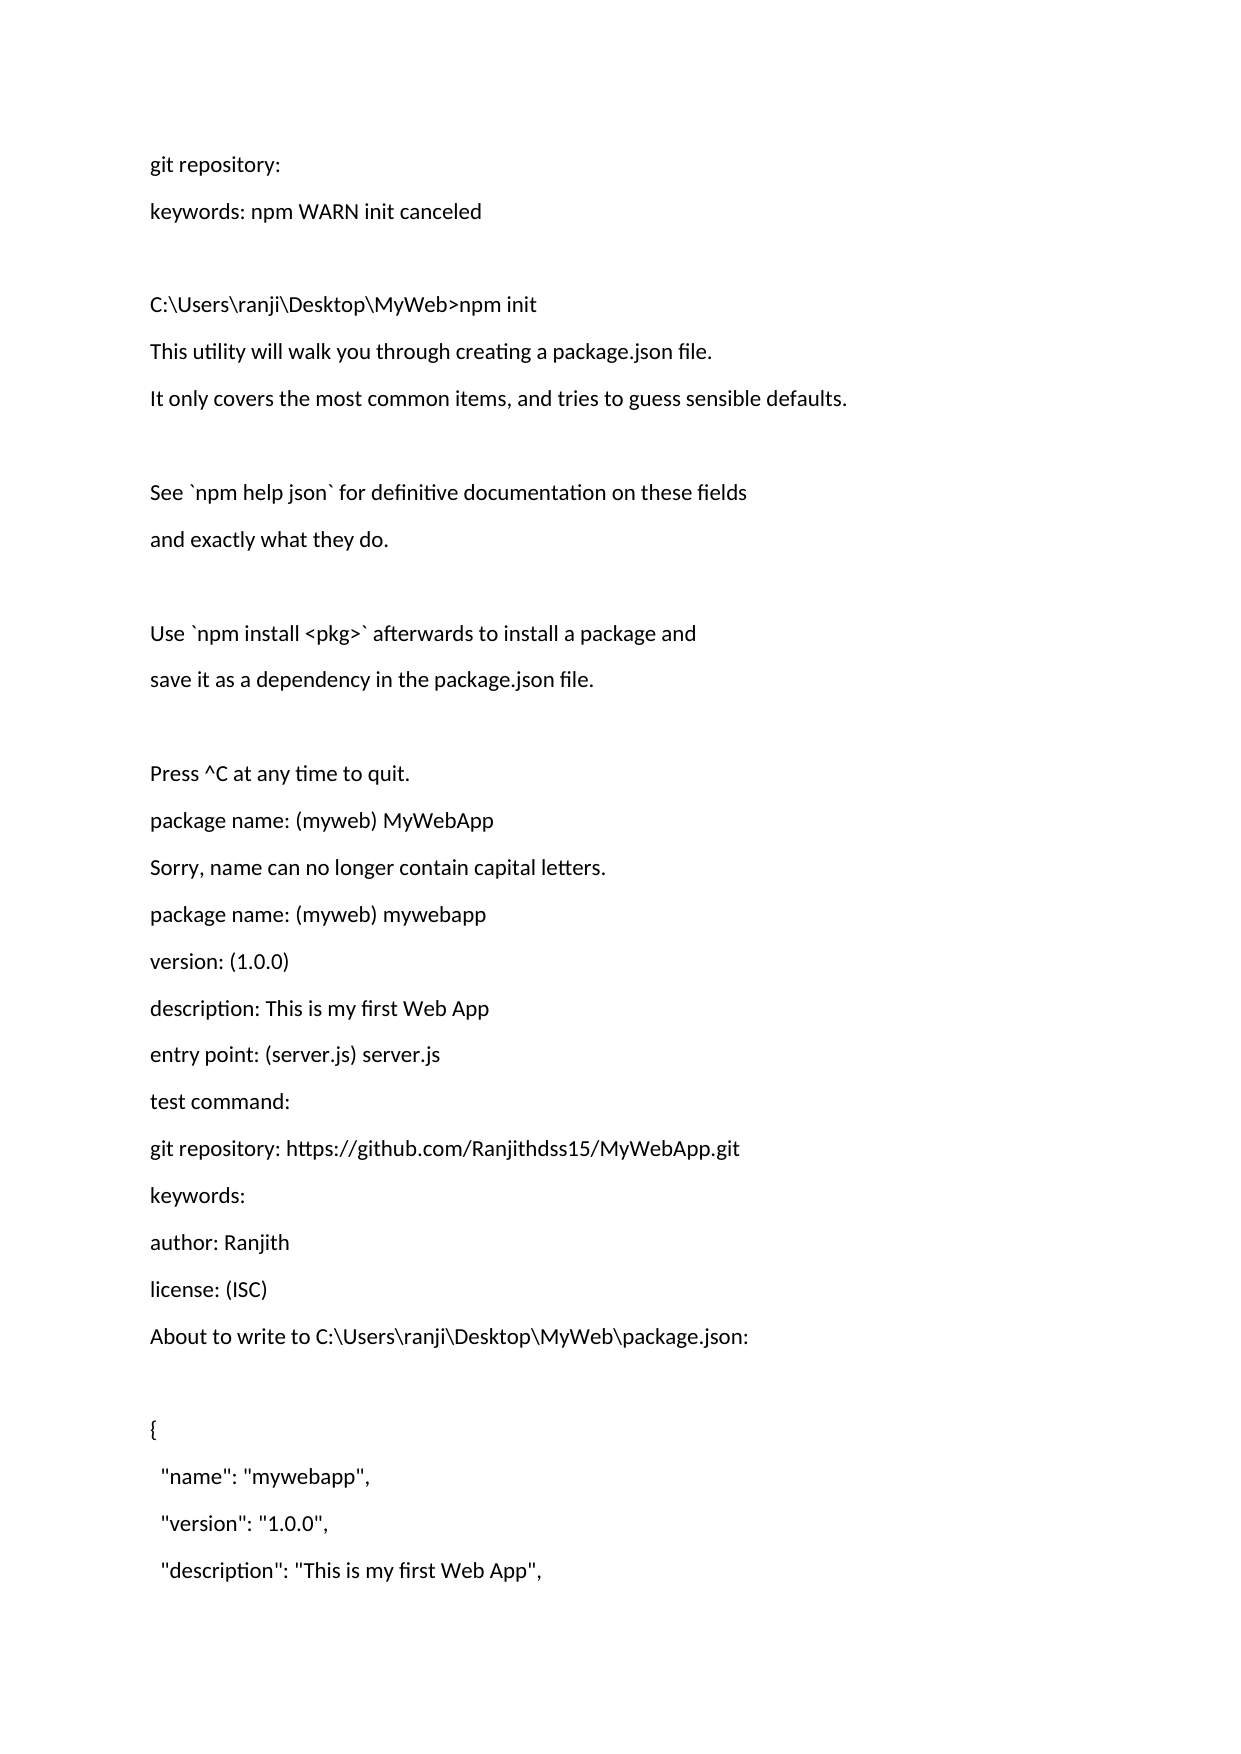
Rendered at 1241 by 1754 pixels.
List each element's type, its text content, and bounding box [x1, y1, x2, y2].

text Use `npm install <pkg>` afterwards to install a package and [150, 619, 1090, 647]
text { [150, 1416, 1090, 1444]
text "description": "This is my first Web App", [150, 1556, 1090, 1584]
text author: Ranjith [150, 1228, 1090, 1256]
text Sorry, name can no longer contain capital letters. [150, 853, 1090, 881]
text C:\Users\ranji\Desktop\MyWeb>npm init [150, 291, 1090, 319]
text About to write to C:\Users\ranji\Desktop\MyWeb\package.json: [150, 1322, 1090, 1350]
text "name": "mywebapp", [150, 1462, 1090, 1491]
text save it as a dependency in the package.json file. [150, 666, 1090, 694]
text keywords: npm WARN init canceled [150, 197, 1090, 225]
text git repository: https://github.com/Ranjithdss15/MyWebApp.git [150, 1134, 1090, 1162]
text test command: [150, 1087, 1090, 1116]
text git repository: [150, 150, 1090, 178]
text This utility will walk you through creating a package.json file. [150, 337, 1090, 366]
text entry point: (server.js) server.js [150, 1041, 1090, 1069]
text license: (ISC) [150, 1275, 1090, 1303]
text It only covers the most common items, and tries to guess sensible defaults. [150, 384, 1090, 412]
text version: (1.0.0) [150, 947, 1090, 975]
text and exactly what they do. [150, 525, 1090, 553]
text "version": "1.0.0", [150, 1509, 1090, 1537]
text See `npm help json` for definitive documentation on these fields [150, 478, 1090, 506]
text package name: (myweb) mywebapp [150, 900, 1090, 928]
text description: This is my first Web App [150, 994, 1090, 1022]
text package name: (myweb) MyWebApp [150, 806, 1090, 834]
text Press ^C at any time to quit. [150, 759, 1090, 787]
text keywords: [150, 1181, 1090, 1209]
